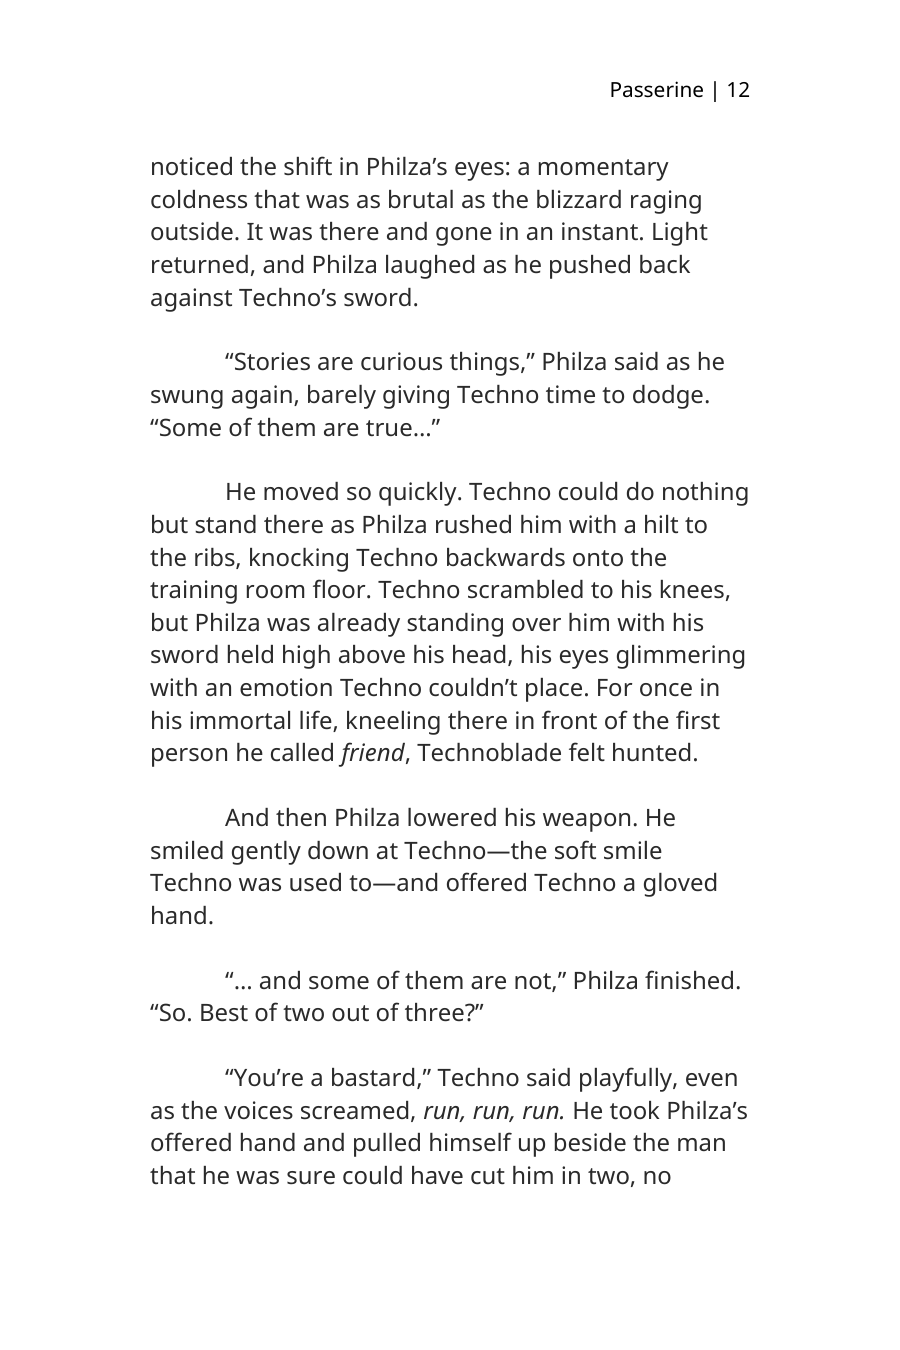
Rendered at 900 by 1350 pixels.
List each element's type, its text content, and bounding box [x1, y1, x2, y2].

text “… and some of them are not,” Philza finished. “So. Best of two out of three?” [150, 963, 750, 1029]
text And then Philza lowered his weapon. He smiled gently down at Techno—the soft smile Techno was used to—and offered Techno a gloved hand. [150, 801, 750, 931]
text “Stories are curious things,” Philza said as he swung again, barely giving Techno time to dodge. “Some of them are true…” [150, 345, 750, 443]
text He moved so quickly. Techno could do nothing but stand there as Philza rushed him with a hilt to the ribs, knocking Techno backwards onto the training room floor. Techno scrambled to his knees, but Philza was already standing over him with his sword held high above his head, his eyes glimmering with an emotion Techno couldn’t place. For once in his immortal life, kneeling there in front of the first person he called friend, Technoblade felt hunted. [150, 475, 750, 769]
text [150, 1061, 750, 1191]
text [150, 150, 750, 313]
